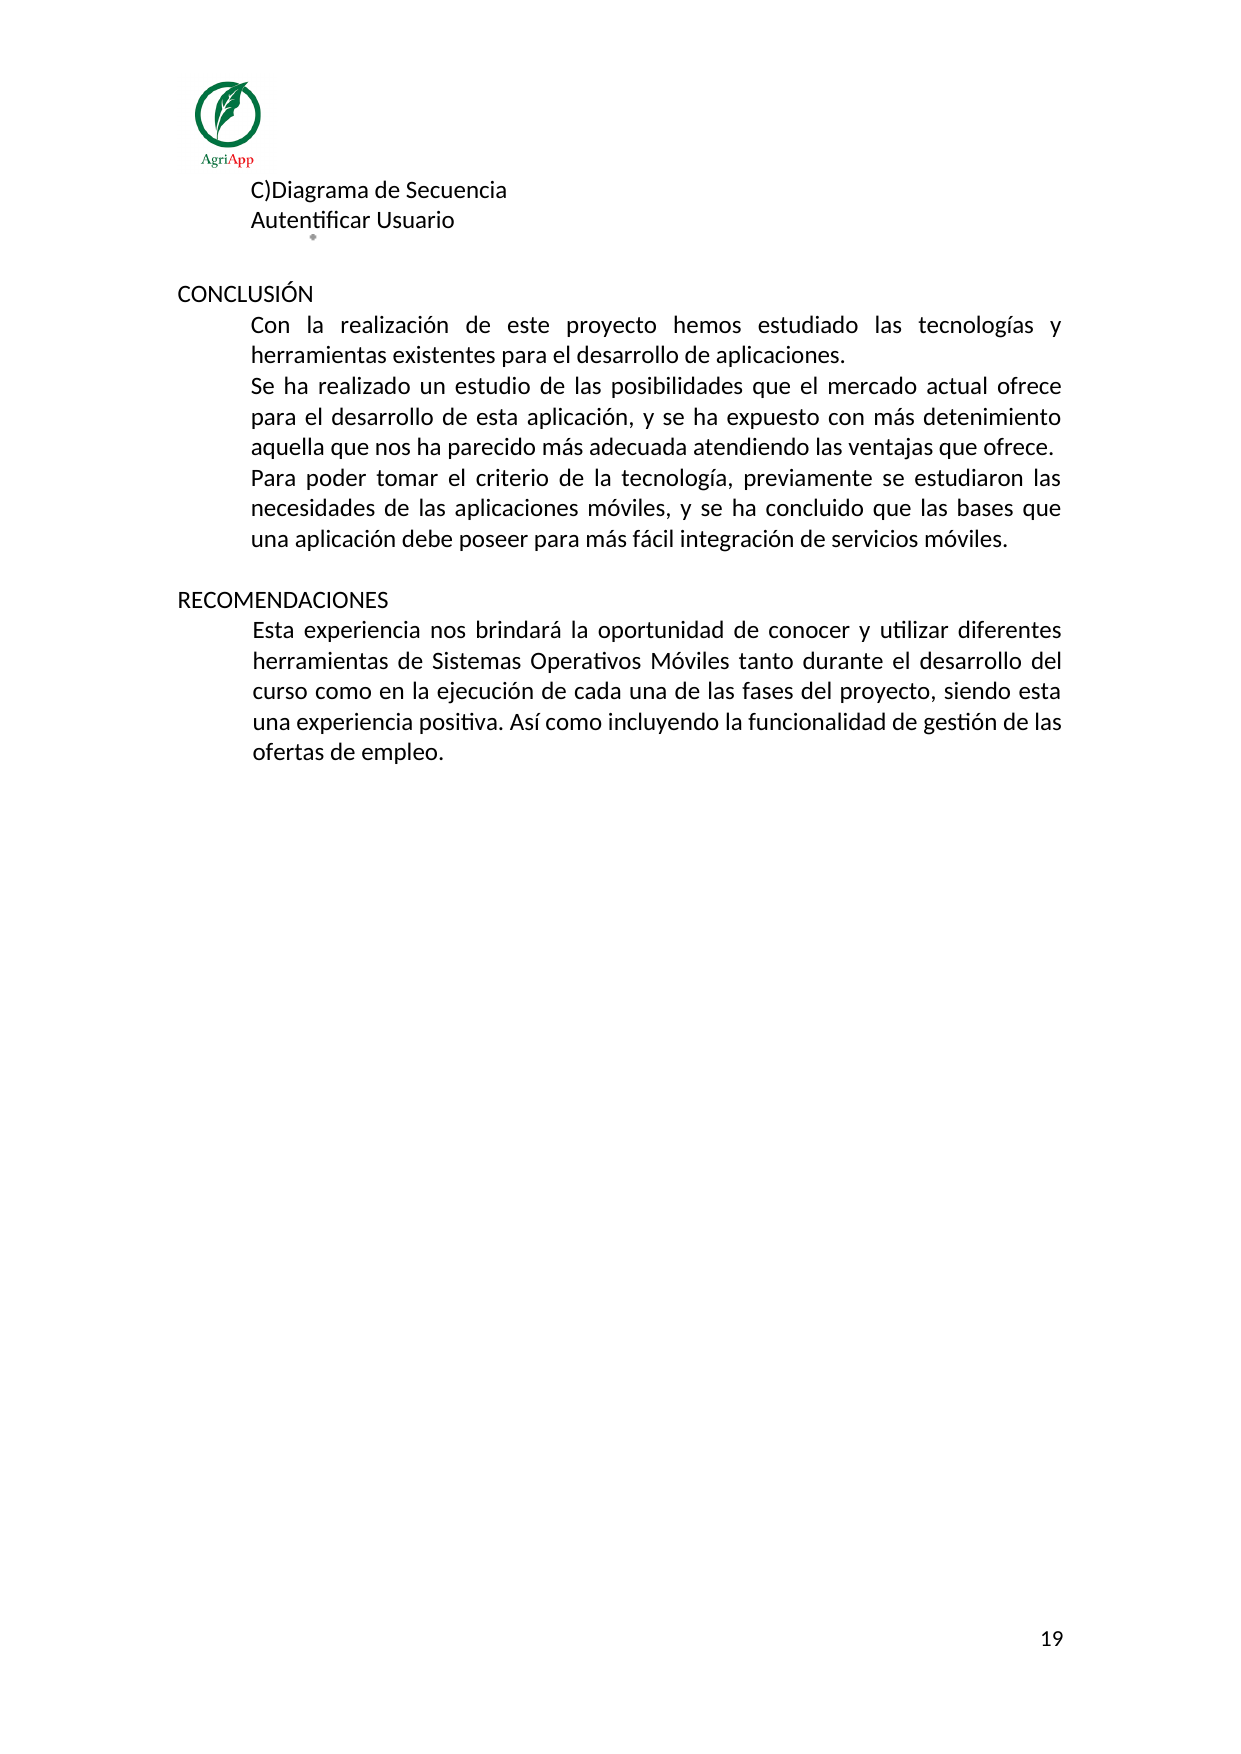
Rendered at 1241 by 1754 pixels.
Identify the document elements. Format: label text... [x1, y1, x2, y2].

text CONCLUSIÓN [177, 278, 1063, 309]
text C)Diagrama de Secuencia [251, 174, 1063, 204]
text Para poder tomar el criterio de la tecnología, previamente se estudiaron las necesidades de las aplicaciones móviles, y se ha concluido que las bases que una aplicación debe poseer para más fácil integración de servicios móviles. [251, 462, 1063, 553]
text Autentificar Usuario [251, 204, 1063, 235]
text RECOMENDACIONES [177, 584, 1063, 614]
text Con la realización de este proyecto hemos estudiado las tecnologías y herramientas existentes para el desarrollo de aplicaciones. [251, 309, 1063, 370]
picture [177, 73, 278, 174]
picture [288, 234, 326, 273]
text Esta experiencia nos brindará la oportunidad de conocer y utilizar diferentes herramientas de Sistemas Operativos Móviles tanto durante el desarrollo del curso como en la ejecución de cada una de las fases del proyecto, siendo esta una experiencia positiva. Así como incluyendo la funcionalidad de gestión de las ofertas de empleo. [252, 614, 1063, 767]
text Se ha realizado un estudio de las posibilidades que el mercado actual ofrece para el desarrollo de esta aplicación, y se ha expuesto con más detenimiento aquella que nos ha parecido más adecuada atendiendo las ventajas que ofrece. [251, 370, 1063, 462]
